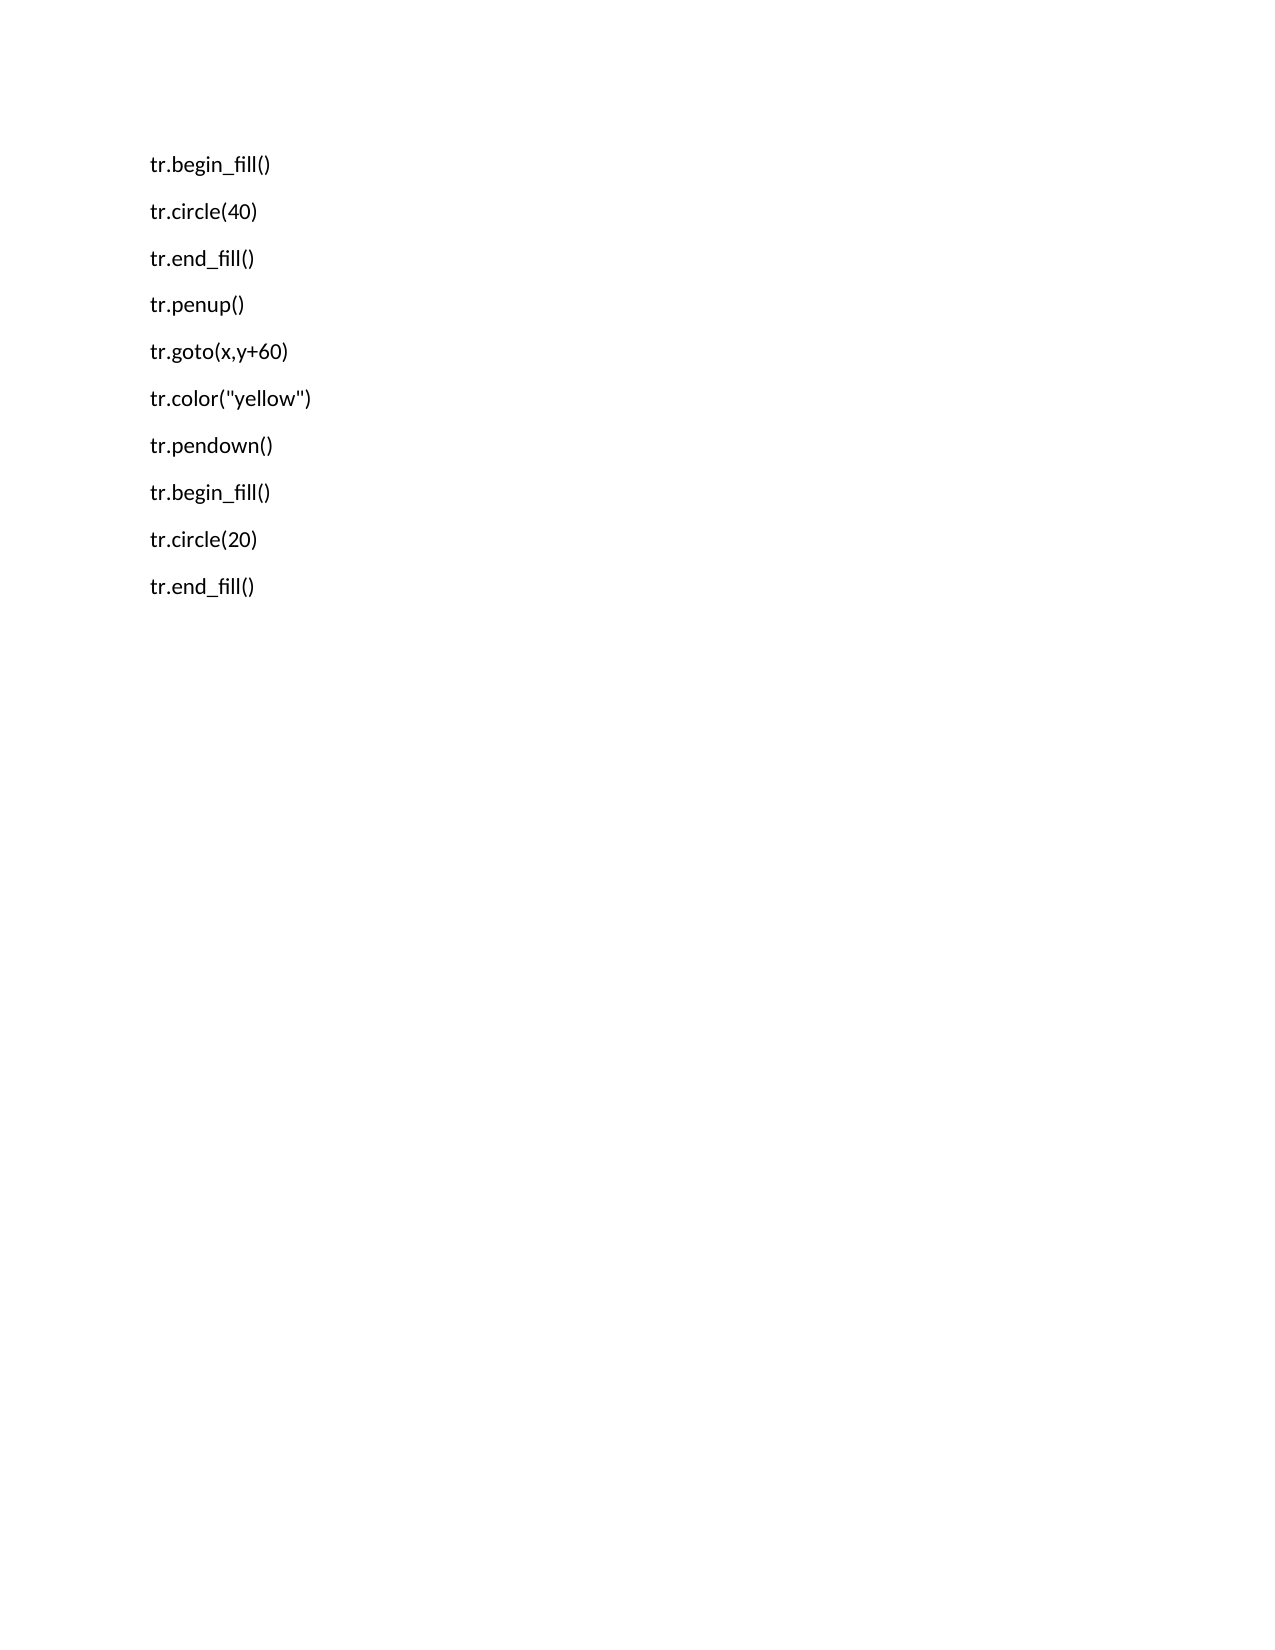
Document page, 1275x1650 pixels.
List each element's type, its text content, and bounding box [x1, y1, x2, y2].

text tr.end_fill() [150, 572, 1125, 600]
text tr.penup() [150, 291, 1125, 319]
text tr.color("yellow") [150, 384, 1125, 412]
text tr.begin_fill() [150, 150, 1125, 178]
text tr.end_fill() [150, 244, 1125, 272]
text tr.pendown() [150, 431, 1125, 459]
text tr.goto(x,y+60) [150, 337, 1125, 366]
text tr.circle(40) [150, 197, 1125, 225]
text tr.circle(20) [150, 525, 1125, 553]
text tr.begin_fill() [150, 478, 1125, 506]
